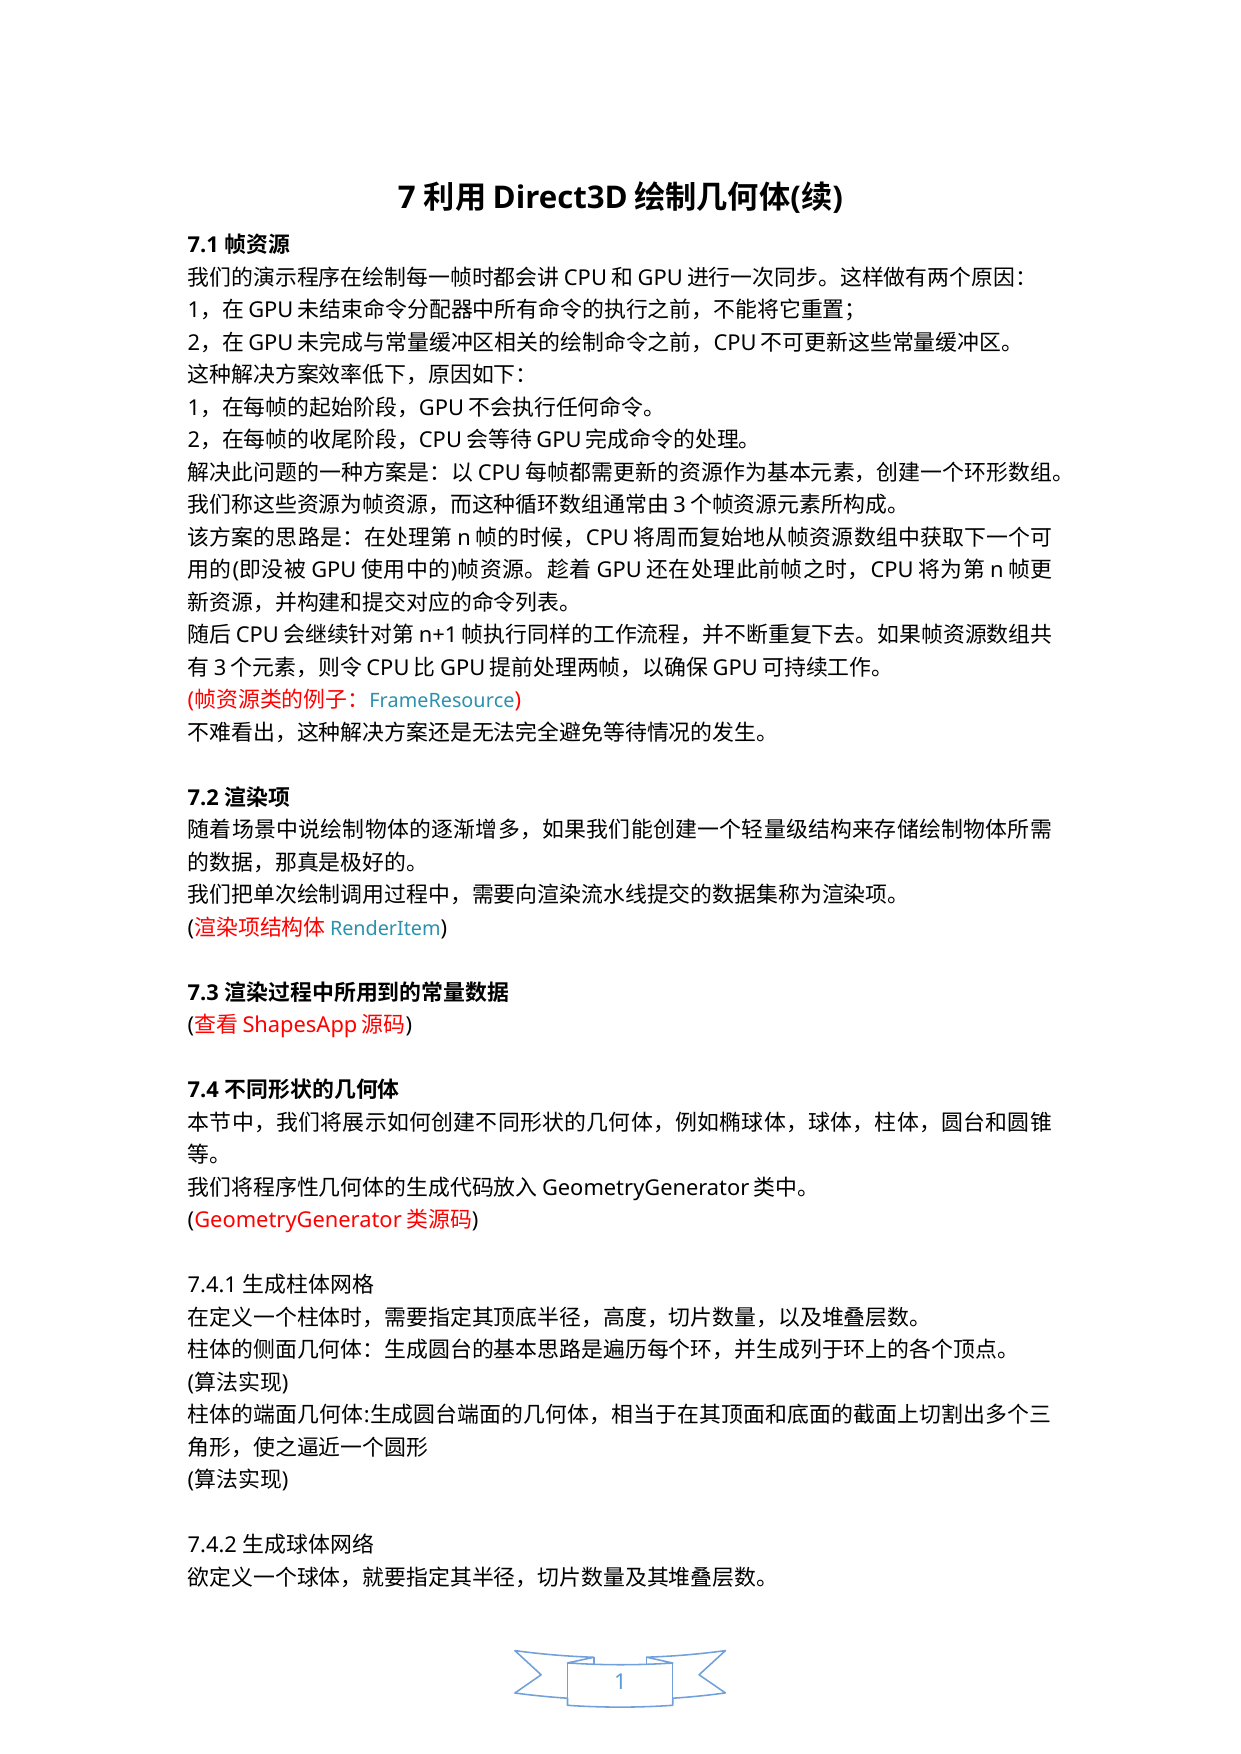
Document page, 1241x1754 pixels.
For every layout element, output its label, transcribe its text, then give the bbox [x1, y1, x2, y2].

text 7.3 渲染过程中所用到的常量数据 [187, 974, 1053, 1007]
text 7.4.2 生成球体网络 [187, 1527, 1053, 1559]
text 7 利用Direct3D绘制几何体(续) [187, 162, 1053, 227]
text 本节中，我们将展示如何创建不同形状的几何体，例如椭球体，球体，柱体，圆台和圆锥等。 [187, 1104, 1053, 1169]
text 我们把单次绘制调用过程中，需要向渲染流水线提交的数据集称为渲染项。 [187, 877, 1053, 909]
text 欲定义一个球体，就要指定其半径，切片数量及其堆叠层数。 [187, 1559, 1053, 1592]
text 我们的演示程序在绘制每一帧时都会讲CPU和GPU进行一次同步。这样做有两个原因： [187, 259, 1053, 292]
text 柱体的端面几何体:生成圆台端面的几何体，相当于在其顶面和底面的截面上切割出多个三角形，使之逼近一个圆形 [187, 1397, 1053, 1462]
text 2，在GPU未完成与常量缓冲区相关的绘制命令之前，CPU不可更新这些常量缓冲区。 [187, 324, 1053, 357]
text 该方案的思路是：在处理第n帧的时候，CPU将周而复始地从帧资源数组中获取下一个可用的(即没被GPU使用中的)帧资源。趁着GPU还在处理此前帧之时，CPU将为第n帧更新资源，并构建和提交对应的命令列表。 [187, 519, 1053, 617]
text 这种解决方案效率低下，原因如下： [187, 357, 1053, 389]
text 1，在每帧的起始阶段，GPU不会执行任何命令。 [187, 389, 1053, 422]
text 我们将程序性几何体的生成代码放入GeometryGenerator类中。 [187, 1169, 1053, 1202]
text 7.1 帧资源 [187, 227, 1053, 259]
text 不难看出，这种解决方案还是无法完全避免等待情况的发生。 [187, 714, 1053, 747]
text 1，在GPU未结束命令分配器中所有命令的执行之前，不能将它重置； [187, 292, 1053, 324]
text 7.2 渲染项 [187, 779, 1053, 812]
text 2，在每帧的收尾阶段，CPU会等待GPU完成命令的处理。 [187, 422, 1053, 454]
text 解决此问题的一种方案是：以CPU每帧都需更新的资源作为基本元素，创建一个环形数组。我们称这些资源为帧资源，而这种循环数组通常由3个帧资源元素所构成。 [187, 454, 1053, 519]
text 随后CPU会继续针对第n+1帧执行同样的工作流程，并不断重复下去。如果帧资源数组共有3个元素，则令CPU比GPU提前处理两帧，以确保GPU可持续工作。 [187, 617, 1053, 682]
text (帧资源类的例子：FrameResource) [187, 682, 1053, 714]
text 7.4 不同形状的几何体 [187, 1072, 1053, 1104]
text (算法实现) [187, 1364, 1053, 1397]
text (算法实现) [187, 1462, 1053, 1494]
text 7.4.1 生成柱体网格 [187, 1267, 1053, 1299]
text 柱体的侧面几何体：生成圆台的基本思路是遍历每个环，并生成列于环上的各个顶点。 [187, 1332, 1053, 1364]
text (GeometryGenerator类源码) [187, 1202, 1053, 1234]
text (渲染项结构体RenderItem) [187, 909, 1053, 942]
text 随着场景中说绘制物体的逐渐增多，如果我们能创建一个轻量级结构来存储绘制物体所需的数据，那真是极好的。 [187, 812, 1053, 877]
text (查看ShapesApp源码) [187, 1007, 1053, 1039]
text 在定义一个柱体时，需要指定其顶底半径，高度，切片数量，以及堆叠层数。 [187, 1299, 1053, 1332]
